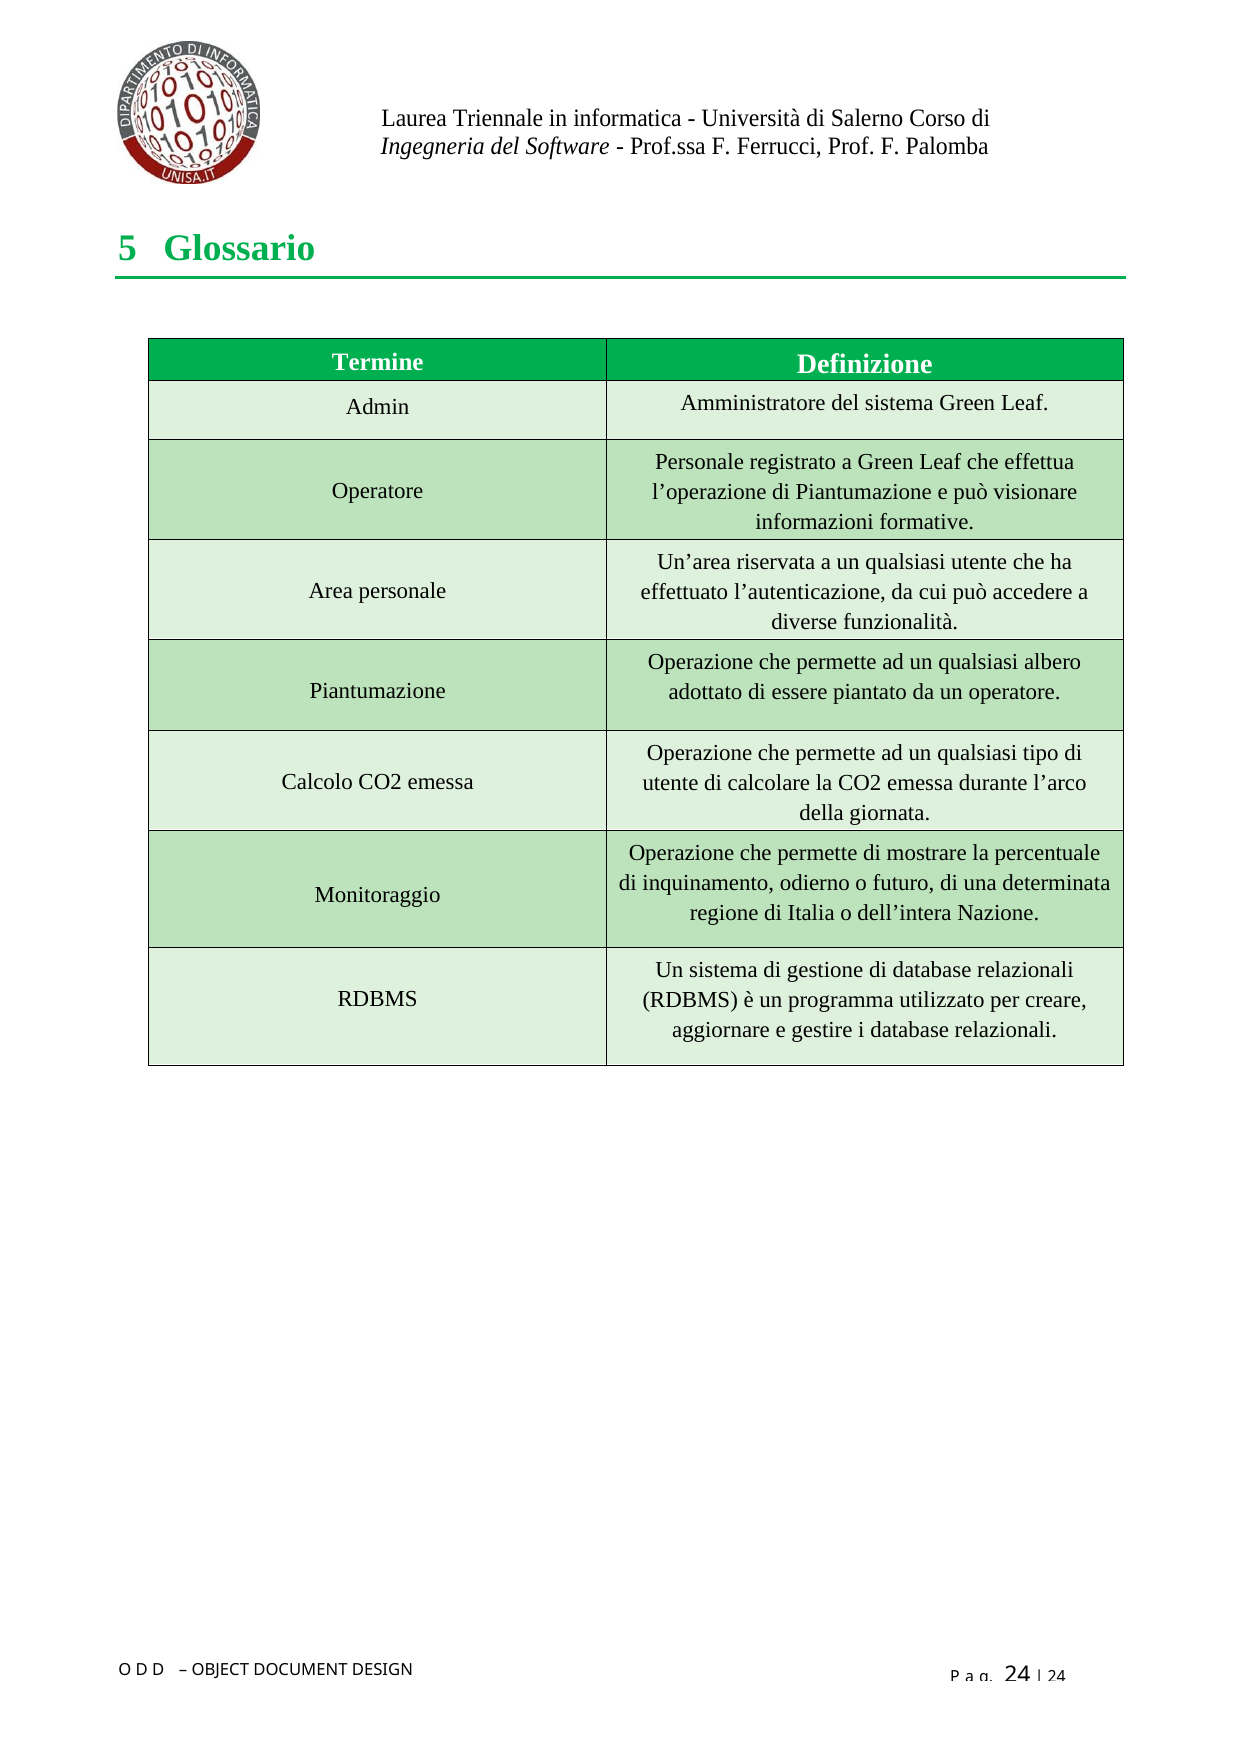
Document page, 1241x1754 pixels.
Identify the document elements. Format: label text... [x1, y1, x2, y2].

table_cell Area personale [149, 540, 606, 638]
table_cell Monitoraggio [149, 831, 606, 947]
table_cell Operatore [149, 440, 606, 539]
table_cell Un sistema di gestione di database relazionali (RDBMS) è un programma utilizzato per creare, aggiornare e gestire i database relazionali. [607, 948, 1123, 1064]
table_cell Admin [149, 381, 606, 439]
table_cell Operazione che permette ad un qualsiasi tipo di utente di calcolare la CO2 emessa durante l’arco della giornata. [607, 731, 1123, 829]
table_cell Operazione che permette di mostrare la percentuale di inquinamento, odierno o futuro, di una determinata regione di Italia o dell’intera Nazione. [607, 831, 1123, 947]
table_header Termine [149, 339, 606, 380]
table_cell Calcolo CO2 emessa [149, 731, 606, 829]
table_cell Un’area riservata a un qualsiasi utente che ha effettuato l’autenticazione, da cui può accedere a diverse funzionalità. [607, 540, 1123, 638]
table_header Definizione [607, 339, 1123, 380]
subtitle Glossario [118, 225, 1232, 268]
table_cell RDBMS [149, 948, 606, 1064]
table_cell Operazione che permette ad un qualsiasi albero adottato di essere piantato da un operatore. [607, 640, 1123, 730]
table_cell Piantumazione [149, 640, 606, 730]
picture [117, 41, 260, 184]
table_cell Personale registrato a Green Leaf che effettua l’operazione di Piantumazione e può visionare informazioni formative. [607, 440, 1123, 539]
table_cell Amministratore del sistema Green Leaf. [607, 381, 1123, 439]
